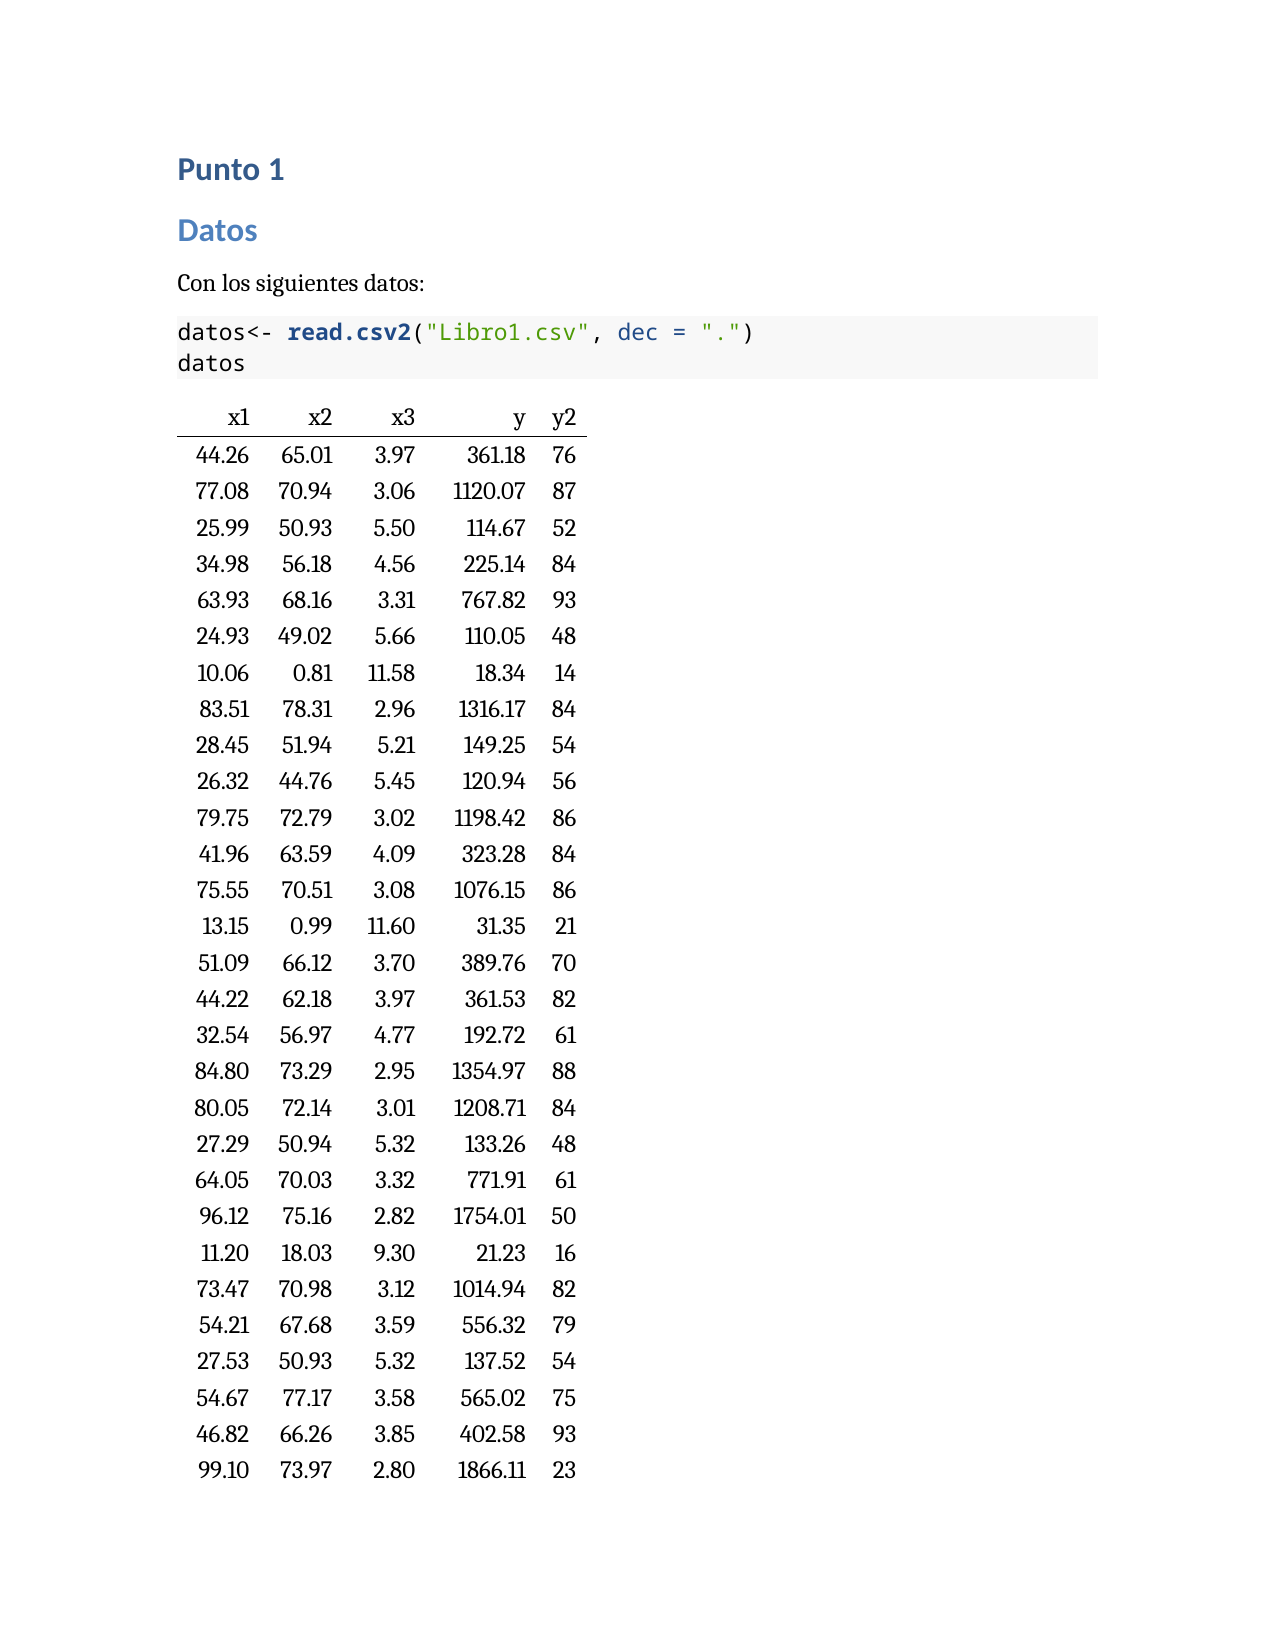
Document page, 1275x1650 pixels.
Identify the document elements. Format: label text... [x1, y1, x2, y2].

table_cell 54.67 [177, 1380, 260, 1416]
table_cell 56.97 [260, 1017, 343, 1053]
table_cell 66.12 [260, 945, 343, 981]
table_header x1 [177, 400, 260, 436]
table_cell 75.55 [177, 872, 260, 908]
table_cell 10.06 [177, 655, 260, 691]
table_cell 49.02 [260, 619, 343, 655]
table_cell 0.99 [260, 909, 343, 945]
table_cell 389.76 [426, 945, 537, 981]
table_cell 84.80 [177, 1054, 260, 1090]
table_cell 1754.01 [426, 1199, 537, 1235]
table_header y [426, 400, 537, 436]
table_cell 1076.15 [426, 872, 537, 908]
table_cell 14 [537, 655, 587, 691]
table_cell 1120.07 [426, 474, 537, 510]
table_cell 72.79 [260, 800, 343, 836]
table_cell 133.26 [426, 1126, 537, 1162]
table_cell 50.94 [260, 1126, 343, 1162]
table_cell 32.54 [177, 1017, 260, 1053]
table_cell 80.05 [177, 1090, 260, 1126]
table_cell 34.98 [177, 546, 260, 582]
table_cell 3.32 [343, 1162, 426, 1198]
table_header x3 [343, 400, 426, 436]
table_cell 84 [537, 1090, 587, 1126]
table_cell 0.81 [260, 655, 343, 691]
table_cell 3.59 [343, 1307, 426, 1343]
table_cell 41.96 [177, 836, 260, 872]
table_cell 3.97 [343, 437, 426, 473]
table_cell 61 [537, 1017, 587, 1053]
table_cell 2.80 [343, 1452, 426, 1488]
table_cell 86 [537, 800, 587, 836]
table_cell 3.97 [343, 981, 426, 1017]
table_cell 149.25 [426, 727, 537, 763]
table_cell 63.93 [177, 582, 260, 618]
table_cell 68.16 [260, 582, 343, 618]
table_cell 2.82 [343, 1199, 426, 1235]
table_cell 2.95 [343, 1054, 426, 1090]
table_cell 1208.71 [426, 1090, 537, 1126]
table_cell 54 [537, 1344, 587, 1380]
table_cell 50.93 [260, 510, 343, 546]
table_cell 66.26 [260, 1416, 343, 1452]
table_header y2 [537, 400, 587, 436]
table_cell 4.09 [343, 836, 426, 872]
table_cell 28.45 [177, 727, 260, 763]
table_cell 3.58 [343, 1380, 426, 1416]
table_cell 64.05 [177, 1162, 260, 1198]
table_cell 3.02 [343, 800, 426, 836]
table_cell 77.08 [177, 474, 260, 510]
table_cell 51.09 [177, 945, 260, 981]
table_cell 1198.42 [426, 800, 537, 836]
table_cell 13.15 [177, 909, 260, 945]
table_cell 54.21 [177, 1307, 260, 1343]
table_cell 70.03 [260, 1162, 343, 1198]
table_cell 75 [537, 1380, 587, 1416]
table_cell 84 [537, 546, 587, 582]
table_cell 402.58 [426, 1416, 537, 1452]
table_cell 5.66 [343, 619, 426, 655]
table_cell 70.94 [260, 474, 343, 510]
table_cell 70.51 [260, 872, 343, 908]
table_cell 323.28 [426, 836, 537, 872]
table_cell 54 [537, 727, 587, 763]
table_cell 3.06 [343, 474, 426, 510]
table_cell 11.58 [343, 655, 426, 691]
table_cell 79.75 [177, 800, 260, 836]
table_cell 83.51 [177, 691, 260, 727]
table_cell 75.16 [260, 1199, 343, 1235]
table_cell 2.96 [343, 691, 426, 727]
table_cell 26.32 [177, 764, 260, 800]
table_cell 93 [537, 582, 587, 618]
table_cell 67.68 [260, 1307, 343, 1343]
table_cell 361.53 [426, 981, 537, 1017]
table_cell 192.72 [426, 1017, 537, 1053]
table_cell 70.98 [260, 1271, 343, 1307]
table_cell 18.03 [260, 1235, 343, 1271]
table_cell 99.10 [177, 1452, 260, 1488]
table_cell 225.14 [426, 546, 537, 582]
table_cell 27.29 [177, 1126, 260, 1162]
table_cell 46.82 [177, 1416, 260, 1452]
text Con los siguientes datos: [177, 269, 1098, 297]
table_cell 84 [537, 836, 587, 872]
table_cell 1354.97 [426, 1054, 537, 1090]
table_cell 84 [537, 691, 587, 727]
table_cell 31.35 [426, 909, 537, 945]
table_cell 50 [537, 1199, 587, 1235]
table_cell 23 [537, 1452, 587, 1488]
table_cell 56.18 [260, 546, 343, 582]
table_cell 44.22 [177, 981, 260, 1017]
table_cell 73.97 [260, 1452, 343, 1488]
table_cell 51.94 [260, 727, 343, 763]
table_cell 5.50 [343, 510, 426, 546]
table_cell 65.01 [260, 437, 343, 473]
table_cell 1316.17 [426, 691, 537, 727]
table_cell 21 [537, 909, 587, 945]
table_cell 82 [537, 981, 587, 1017]
table_cell 137.52 [426, 1344, 537, 1380]
table_cell 62.18 [260, 981, 343, 1017]
table_cell 87 [537, 474, 587, 510]
table_cell 50.93 [260, 1344, 343, 1380]
table_cell 3.01 [343, 1090, 426, 1126]
table_cell 3.08 [343, 872, 426, 908]
table_cell 56 [537, 764, 587, 800]
table_cell 5.32 [343, 1344, 426, 1380]
table_cell 5.32 [343, 1126, 426, 1162]
table_cell 4.56 [343, 546, 426, 582]
table_header x2 [260, 400, 343, 436]
table_cell 3.12 [343, 1271, 426, 1307]
table_cell 48 [537, 1126, 587, 1162]
table_cell 771.91 [426, 1162, 537, 1198]
table_cell 9.30 [343, 1235, 426, 1271]
table_cell 48 [537, 619, 587, 655]
table_cell 63.59 [260, 836, 343, 872]
text datos<- read.csv2("Libro1.csv", dec = ".") datos [177, 316, 1098, 379]
table_cell 44.76 [260, 764, 343, 800]
table_cell 73.29 [260, 1054, 343, 1090]
table_cell 5.21 [343, 727, 426, 763]
table_cell 21.23 [426, 1235, 537, 1271]
table_cell 70 [537, 945, 587, 981]
table_cell 24.93 [177, 619, 260, 655]
table_cell 1866.11 [426, 1452, 537, 1488]
table_cell 86 [537, 872, 587, 908]
table_cell 52 [537, 510, 587, 546]
table_cell 18.34 [426, 655, 537, 691]
subtitle Punto 1 [177, 148, 1098, 188]
table_cell 82 [537, 1271, 587, 1307]
table_cell 1014.94 [426, 1271, 537, 1307]
table_cell 16 [537, 1235, 587, 1271]
table_cell 93 [537, 1416, 587, 1452]
table_cell 767.82 [426, 582, 537, 618]
table_cell 25.99 [177, 510, 260, 546]
subtitle Datos [177, 209, 1098, 250]
table_cell 556.32 [426, 1307, 537, 1343]
table_cell 61 [537, 1162, 587, 1198]
table_cell 77.17 [260, 1380, 343, 1416]
table_cell 88 [537, 1054, 587, 1090]
table_cell 120.94 [426, 764, 537, 800]
table_cell 3.70 [343, 945, 426, 981]
table_cell 78.31 [260, 691, 343, 727]
table_cell 4.77 [343, 1017, 426, 1053]
table_cell 3.85 [343, 1416, 426, 1452]
table_cell 76 [537, 437, 587, 473]
table_cell 110.05 [426, 619, 537, 655]
table_cell 96.12 [177, 1199, 260, 1235]
table_cell 565.02 [426, 1380, 537, 1416]
table_cell 3.31 [343, 582, 426, 618]
table_cell 44.26 [177, 437, 260, 473]
table_cell 5.45 [343, 764, 426, 800]
table_cell 27.53 [177, 1344, 260, 1380]
table_cell 361.18 [426, 437, 537, 473]
table_cell 79 [537, 1307, 587, 1343]
table_cell 73.47 [177, 1271, 260, 1307]
table_cell 114.67 [426, 510, 537, 546]
table_cell 11.60 [343, 909, 426, 945]
table_cell 72.14 [260, 1090, 343, 1126]
table_cell 11.20 [177, 1235, 260, 1271]
